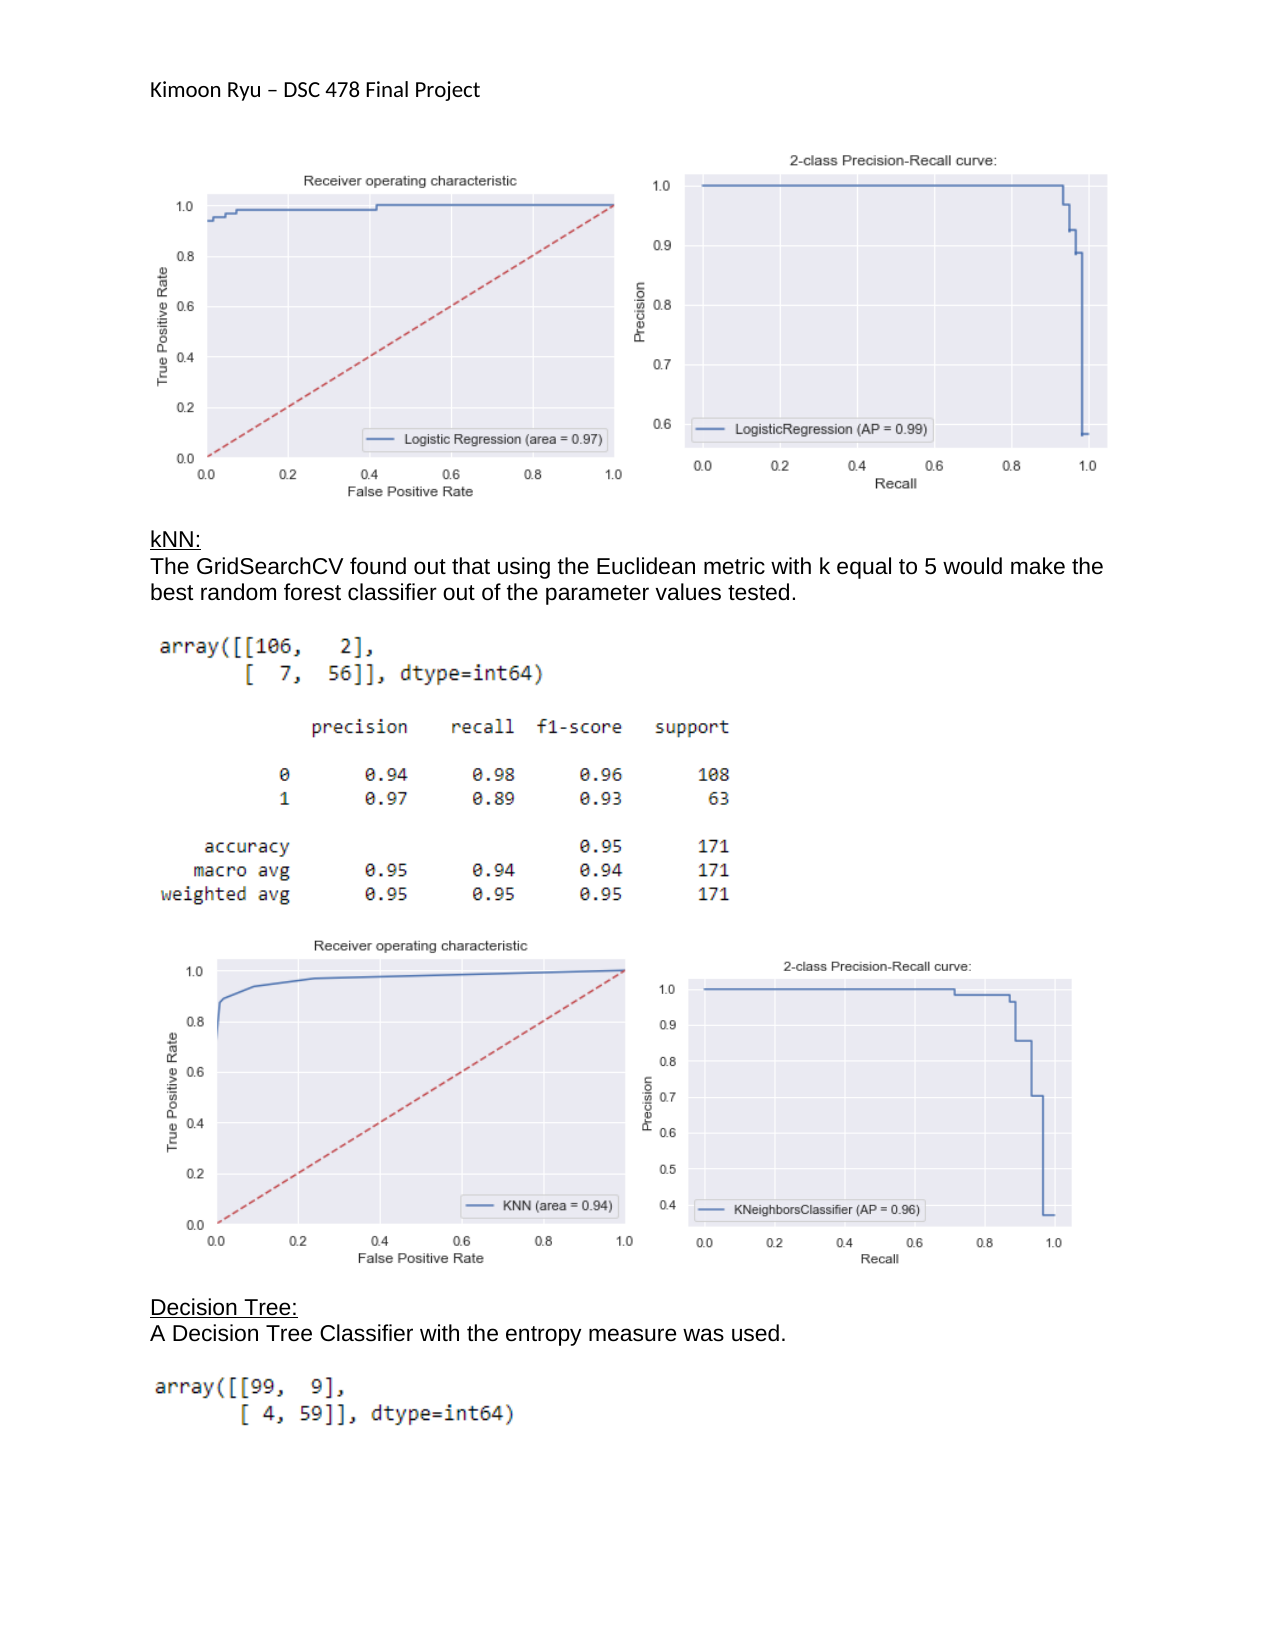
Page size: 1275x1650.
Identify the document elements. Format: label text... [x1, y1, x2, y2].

text Decision Tree: [150, 1294, 1125, 1320]
text The GridSearchCV found out that using the Euclidean metric with k equal to 5 would make the best random forest classifier out of the parameter values tested. [150, 553, 1125, 605]
picture [150, 631, 544, 690]
text A Decision Tree Classifier with the entropy measure was used. [150, 1320, 1125, 1347]
text kNN: [150, 526, 1125, 553]
picture [150, 716, 741, 906]
picture [150, 150, 1124, 500]
picture [150, 931, 1081, 1268]
picture [150, 1373, 522, 1430]
